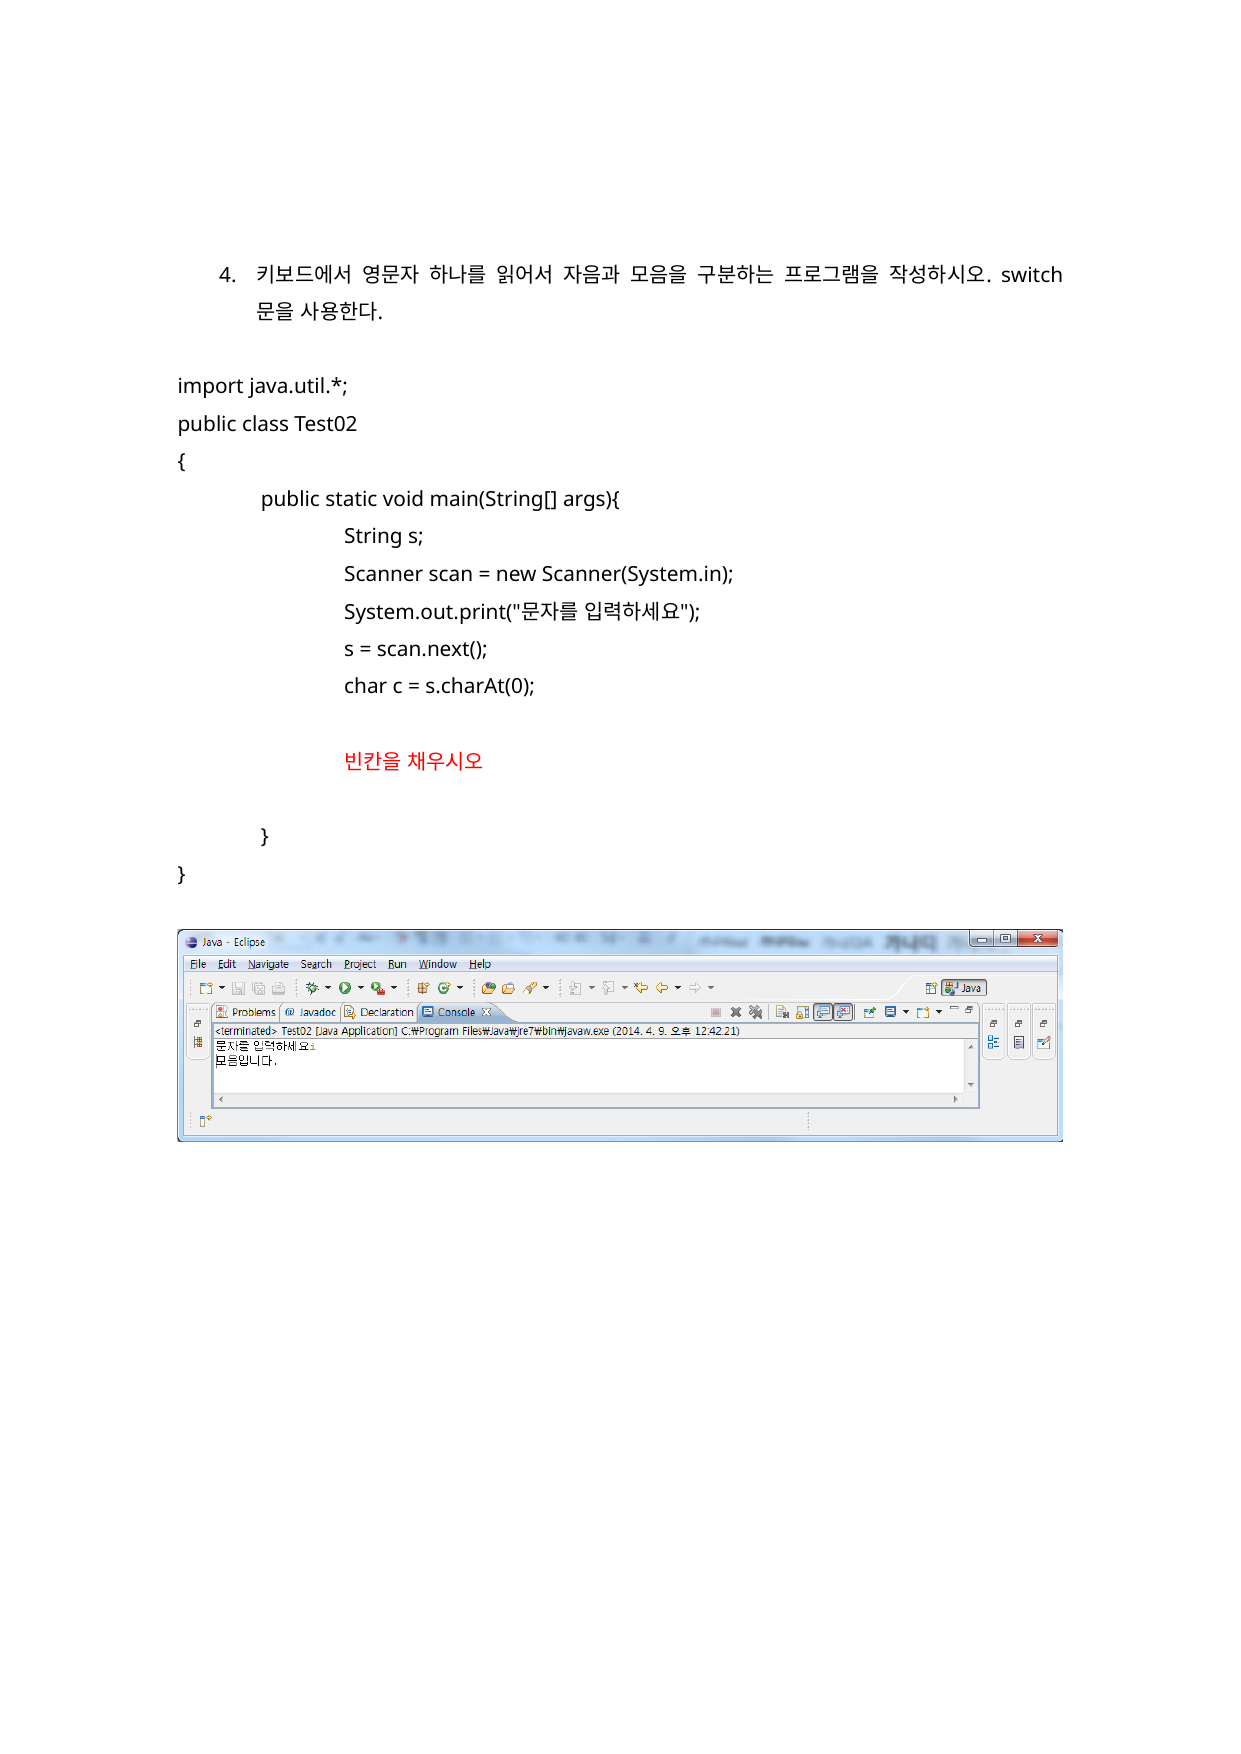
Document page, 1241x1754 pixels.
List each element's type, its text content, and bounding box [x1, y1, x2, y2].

text import java.util.*; [177, 367, 1063, 404]
text Scanner scan = new Scanner(System.in); [177, 554, 1063, 592]
text public class Test02 [177, 404, 1063, 442]
picture [177, 929, 1063, 1142]
text s = scan.next(); [177, 629, 1063, 667]
text } [177, 854, 1063, 892]
text 빈칸을 채우시오 [177, 742, 1063, 779]
text } [177, 817, 1063, 854]
text public static void main(String[] args){ [177, 479, 1063, 517]
list 키보드에서 영문자 하나를 읽어서 자음과 모음을 구분하는 프로그램을 작성하시오. switch문을 사용한다. [219, 254, 1063, 329]
text System.out.print("문자를 입력하세요"); [177, 592, 1063, 629]
text String s; [177, 517, 1063, 554]
text { [177, 442, 1063, 479]
text char c = s.charAt(0); [177, 667, 1063, 704]
